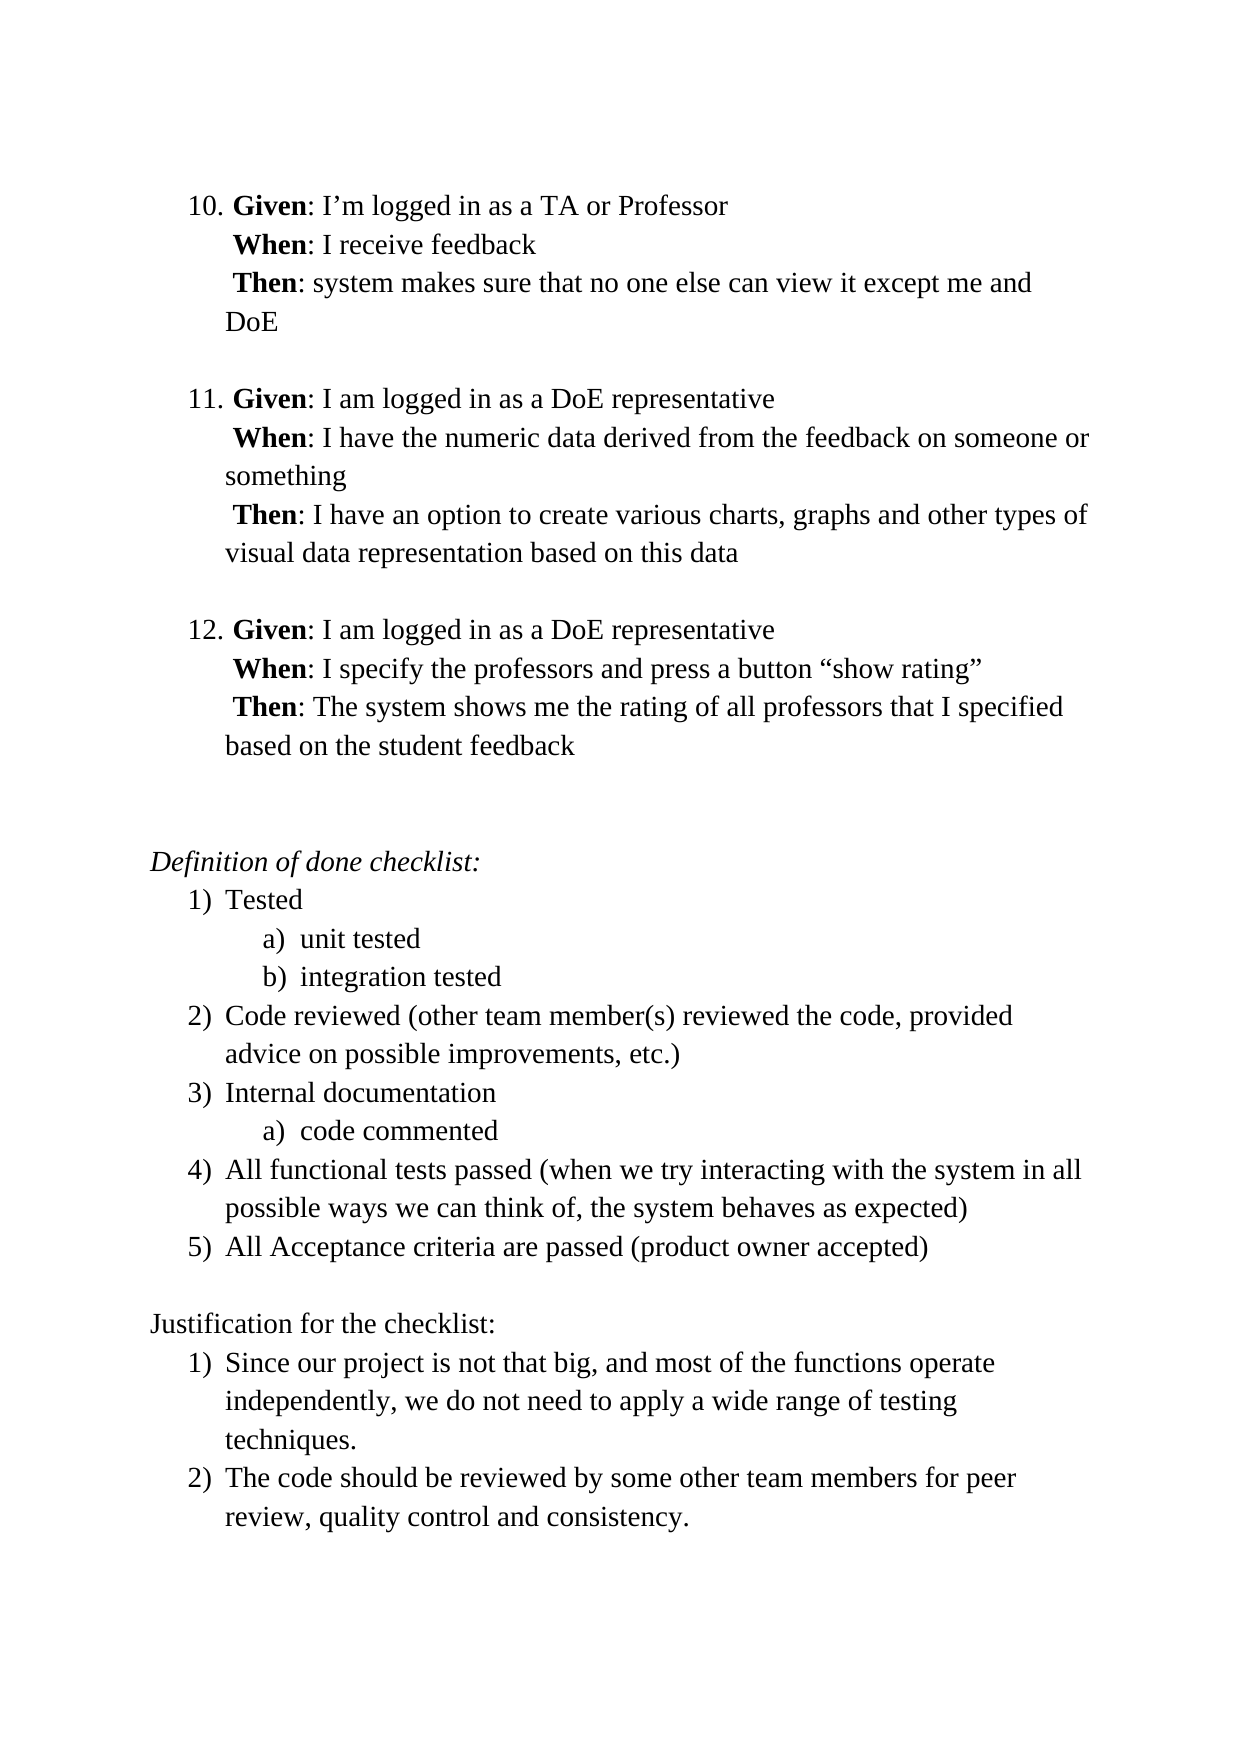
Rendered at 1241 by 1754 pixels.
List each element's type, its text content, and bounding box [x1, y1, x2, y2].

list Internal documentation [187, 1075, 1090, 1108]
text When: I have the numeric data derived from the feedback on someone or something [225, 420, 1090, 492]
text Then: system makes sure that no one else can view it except me and DoE [225, 266, 1090, 338]
text Then: The system shows me the rating of all professors that I specified based on the student feedback [225, 689, 1090, 762]
list Given: I am logged in as a DoE representative [187, 381, 1090, 415]
list The code should be reviewed by some other team members for peer review, quality control and consistency. [187, 1460, 1090, 1532]
text When: I specify the professors and press a button “show rating” [225, 651, 1090, 684]
text Justification for the checklist: [150, 1306, 1090, 1340]
list unit tested [262, 921, 1090, 954]
list Code reviewed (other team member(s) reviewed the code, provided advice on possible improvements, etc.) [187, 998, 1090, 1070]
text Then: I have an option to create various charts, graphs and other types of visual data representation based on this data [225, 497, 1090, 569]
list integration tested [262, 959, 1090, 993]
text When: I receive feedback [225, 227, 1090, 261]
list code commented [262, 1113, 1090, 1147]
list All functional tests passed (when we try interacting with the system in all possible ways we can think of, the system behaves as expected) [187, 1152, 1090, 1224]
list All Acceptance criteria are passed (product owner accepted) [187, 1229, 1090, 1263]
text Definition of done checklist: [150, 844, 1090, 877]
list Since our project is not that big, and most of the functions operate independently, we do not need to apply a wide range of testing techniques. [187, 1345, 1090, 1455]
list Tested [187, 882, 1090, 916]
list Given: I’m logged in as a TA or Professor [187, 188, 1090, 222]
list Given: I am logged in as a DoE representative [187, 612, 1090, 646]
